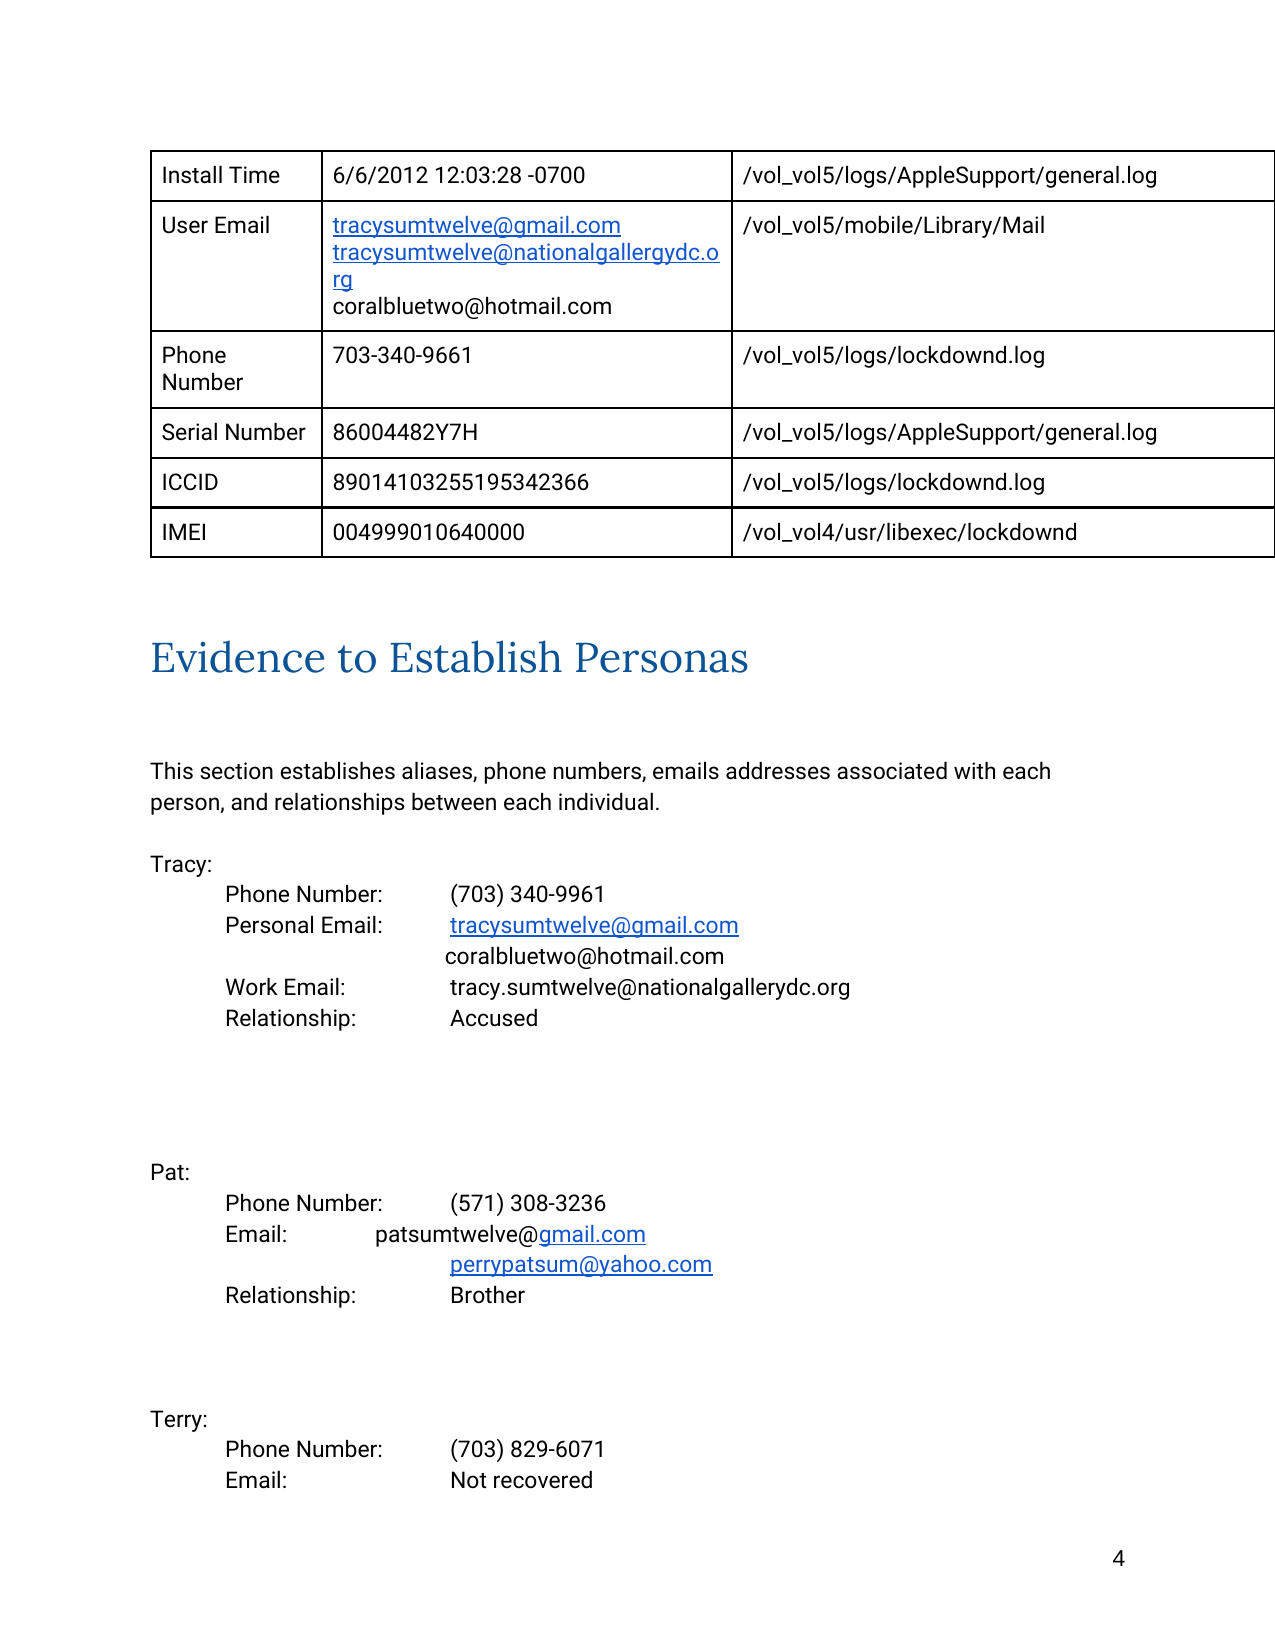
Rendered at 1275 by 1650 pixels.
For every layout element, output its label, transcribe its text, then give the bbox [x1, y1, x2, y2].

table_cell 6/6/2012 12:03:28 -0700 [323, 152, 731, 200]
text Phone Number: (571) 308-3236 [150, 1190, 1125, 1217]
table_cell Phone Number [152, 332, 321, 407]
table_cell /vol_vol5/logs/lockdownd.log [733, 332, 1274, 407]
table_cell User Email [152, 202, 321, 330]
table_cell tracysumtwelve@gmail.com tracysumtwelve@nationalgallergydc.org coralbluetwo@hotmail.com [323, 202, 731, 330]
text This section establishes aliases, phone numbers, emails addresses associated with each person, and relationships between each individual. [150, 758, 1125, 816]
table_cell /vol_vol5/mobile/Library/Mail [733, 202, 1274, 330]
text Email: Not recovered [150, 1467, 1125, 1494]
text Phone Number: (703) 829-6071 [150, 1437, 1125, 1463]
table_cell Install Time [152, 152, 321, 200]
table_cell ICCID [152, 459, 321, 506]
text Relationship: Brother [150, 1282, 1125, 1309]
text coralbluetwo@hotmail.com [150, 943, 1125, 970]
text Email: patsumtwelve@gmail.com [150, 1221, 1125, 1248]
text perrypatsum@yahoo.com [375, 1252, 1125, 1278]
text Pat: [150, 1159, 1125, 1186]
text Relationship: Accused [150, 1005, 1125, 1032]
table_cell 004999010640000 [323, 509, 731, 556]
table_cell 86004482Y7H [323, 409, 731, 457]
table_cell /vol_vol5/logs/AppleSupport/general.log [733, 409, 1274, 457]
table_cell 703-340-9661 [323, 332, 731, 407]
text Tracy: [150, 851, 1125, 878]
table_cell 89014103255195342366 [323, 459, 731, 506]
text Phone Number: (703) 340-9961 [150, 882, 1125, 908]
subtitle Evidence to Establish Personas [150, 631, 1125, 684]
table_cell /vol_vol4/usr/libexec/lockdownd [733, 509, 1274, 556]
table_cell IMEI [152, 509, 321, 556]
table_cell Serial Number [152, 409, 321, 457]
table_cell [733, 152, 1274, 200]
text Terry: [150, 1406, 1125, 1433]
table_cell /vol_vol5/logs/lockdownd.log [733, 459, 1274, 506]
text Personal Email: tracysumtwelve@gmail.com [150, 912, 1125, 939]
text Work Email: tracy.sumtwelve@nationalgallerydc.org [150, 974, 1125, 1001]
